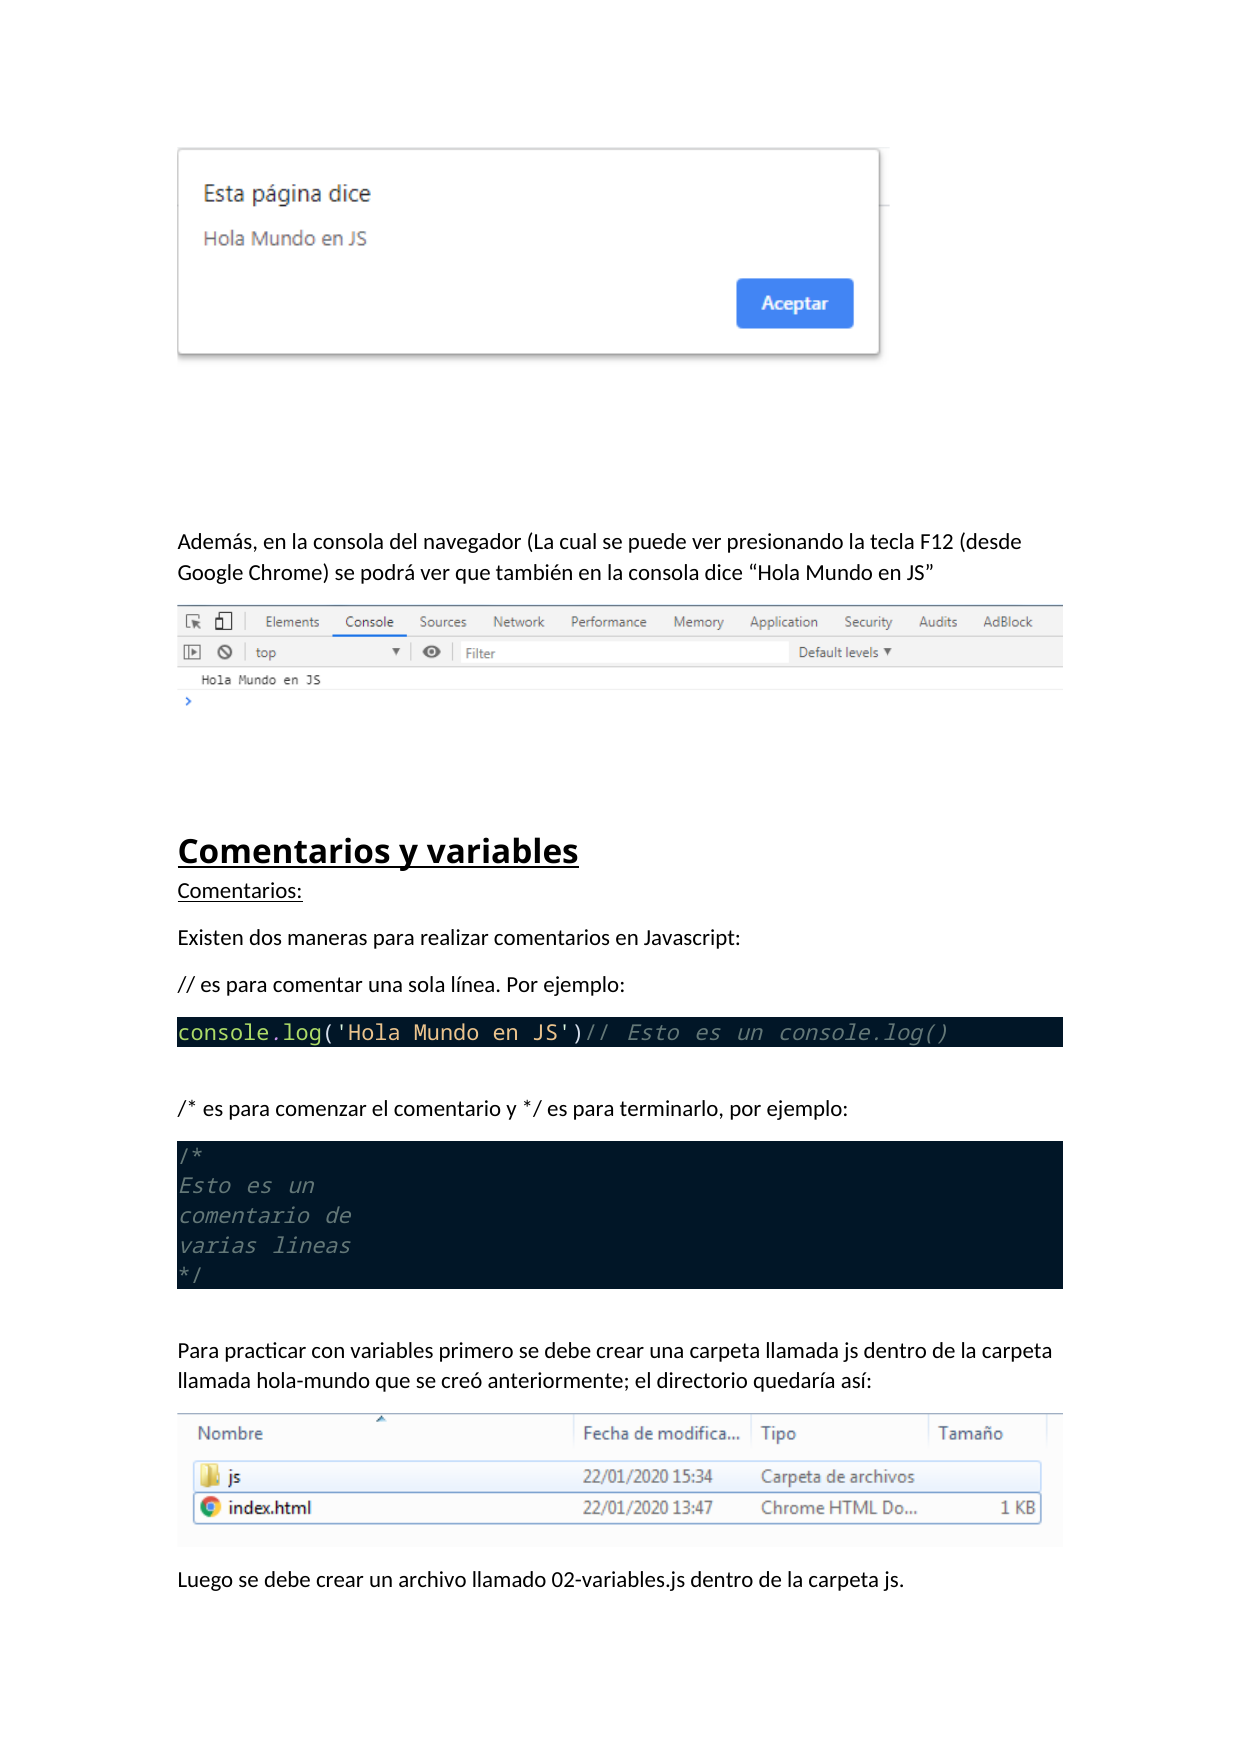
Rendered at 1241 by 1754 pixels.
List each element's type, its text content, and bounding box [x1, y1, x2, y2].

text /* [177, 1141, 1063, 1170]
picture [177, 1413, 1063, 1547]
text Luego se debe crear un archivo llamado 02-variables.js dentro de la carpeta js. [177, 1565, 1063, 1593]
text Comentarios: [177, 876, 1063, 904]
text varias lineas [177, 1230, 1063, 1260]
text /* es para comenzar el comentario y */ es para terminarlo, por ejemplo: [177, 1094, 1063, 1122]
picture [177, 147, 890, 509]
text // es para comentar una sola línea. Por ejemplo: [177, 970, 1063, 998]
text Existen dos maneras para realizar comentarios en Javascript: [177, 923, 1063, 951]
text Para practicar con variables primero se debe crear una carpeta llamada js dentro de la carpeta llamada hola-mundo que se creó anteriormente; el directorio quedaría así: [177, 1336, 1063, 1395]
text comentario de [177, 1200, 1063, 1230]
text */ [177, 1260, 1063, 1289]
text Esto es un [177, 1170, 1063, 1200]
picture [177, 604, 1063, 801]
text Además, en la consola del navegador (La cual se puede ver presionando la tecla F12 (desde Google Chrome) se podrá ver que también en la consola dice “Hola Mundo en JS” [177, 527, 1063, 586]
text console.log('Hola Mundo en JS')// Esto es un console.log() [177, 1017, 1063, 1047]
subtitle Comentarios y variables [177, 827, 1063, 873]
